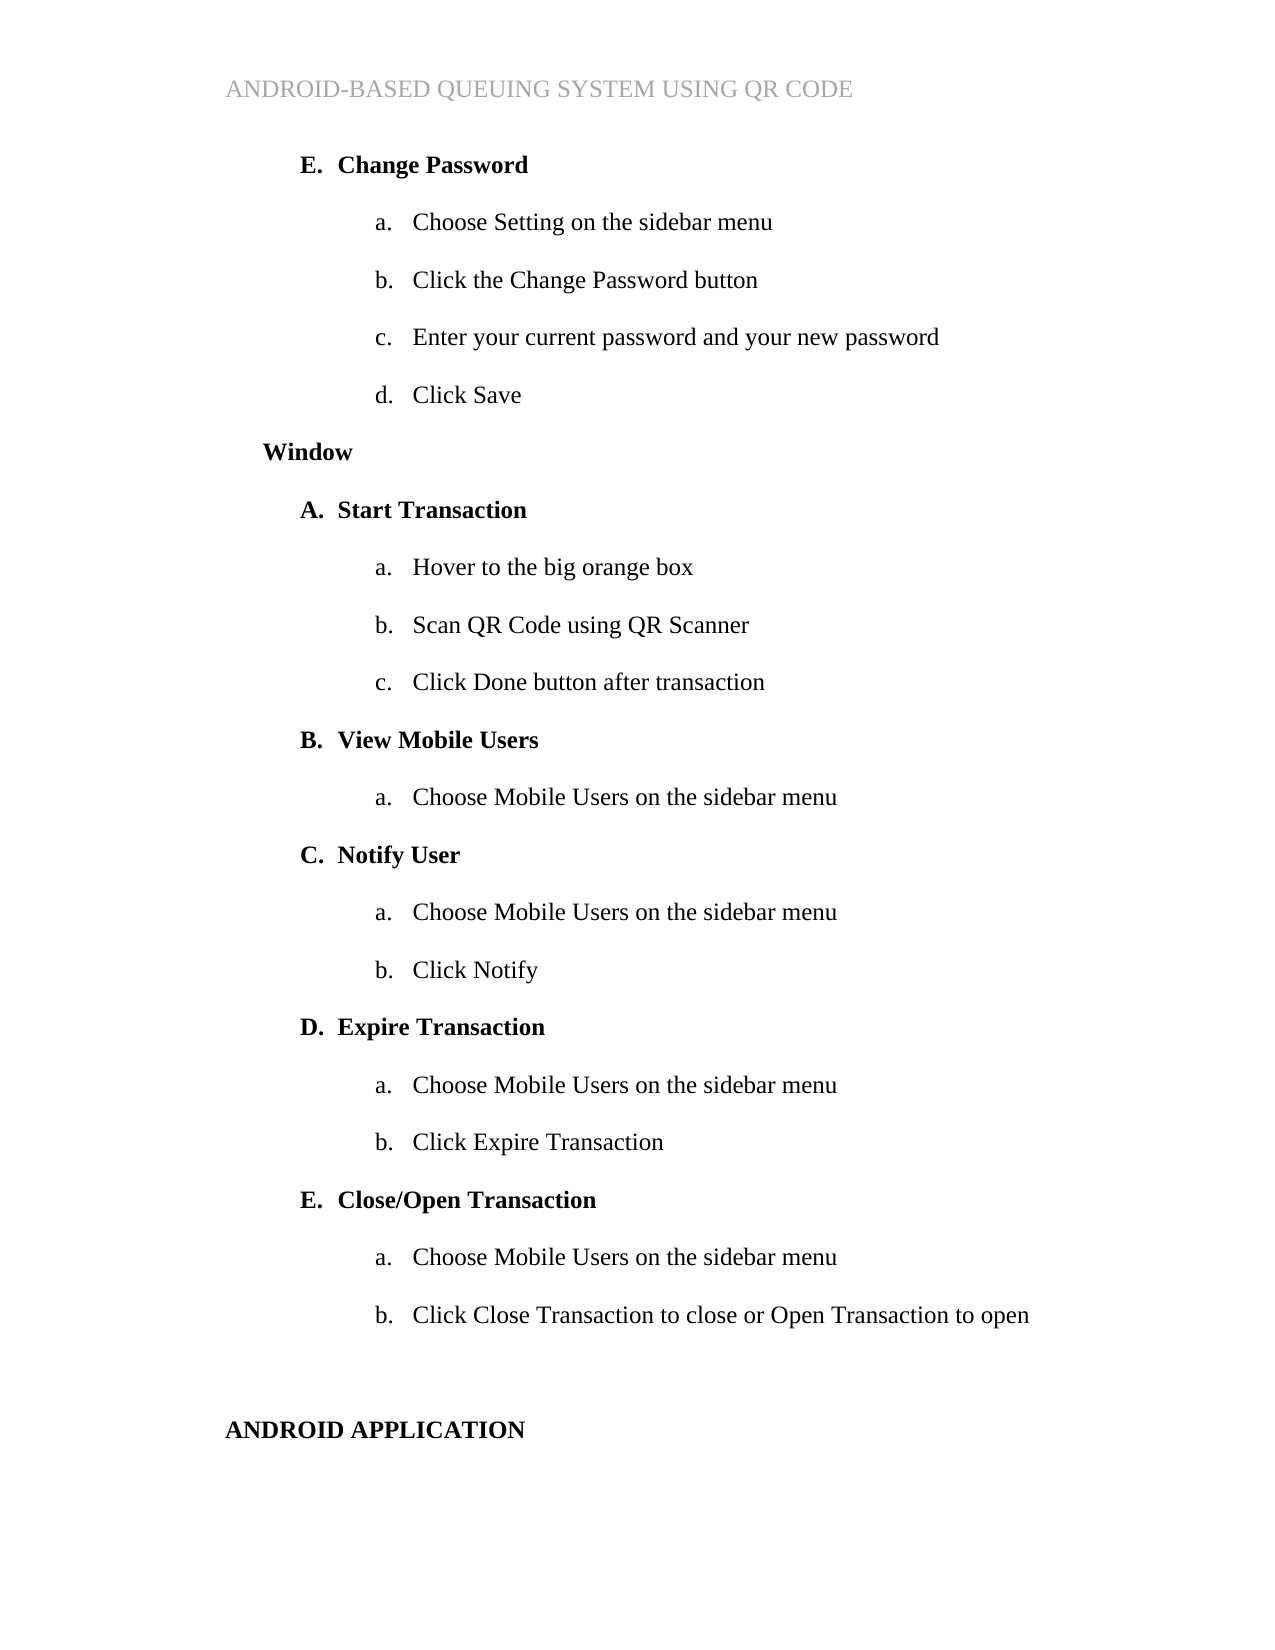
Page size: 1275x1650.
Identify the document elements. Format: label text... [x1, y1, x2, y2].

list Click Expire Transaction [375, 1127, 1125, 1156]
list Choose Mobile Users on the sidebar menu [375, 1070, 1125, 1099]
list Choose Setting on the sidebar menu [375, 207, 1125, 236]
list Expire Transaction [300, 1012, 1125, 1041]
list Notify User [300, 840, 1125, 869]
text ANDROID APPLICATION [225, 1415, 1125, 1444]
list Choose Mobile Users on the sidebar menu [375, 897, 1125, 926]
list Close/Open Transaction [300, 1185, 1125, 1214]
list Start Transaction [300, 495, 1125, 524]
list Click Close Transaction to close or Open Transaction to open [375, 1300, 1125, 1329]
text Window [262, 437, 1125, 466]
list Click Done button after transaction [375, 667, 1125, 696]
list Enter your current password and your new password [375, 322, 1125, 351]
list Choose Mobile Users on the sidebar menu [375, 782, 1125, 811]
list Change Password [300, 150, 1125, 179]
list View Mobile Users [300, 725, 1125, 754]
list Hover to the big orange box [375, 552, 1125, 581]
list Scan QR Code using QR Scanner [375, 610, 1125, 639]
list Choose Mobile Users on the sidebar menu [375, 1242, 1125, 1271]
list Click Notify [375, 955, 1125, 984]
list Click Save [375, 380, 1125, 409]
list Click the Change Password button [375, 265, 1125, 294]
